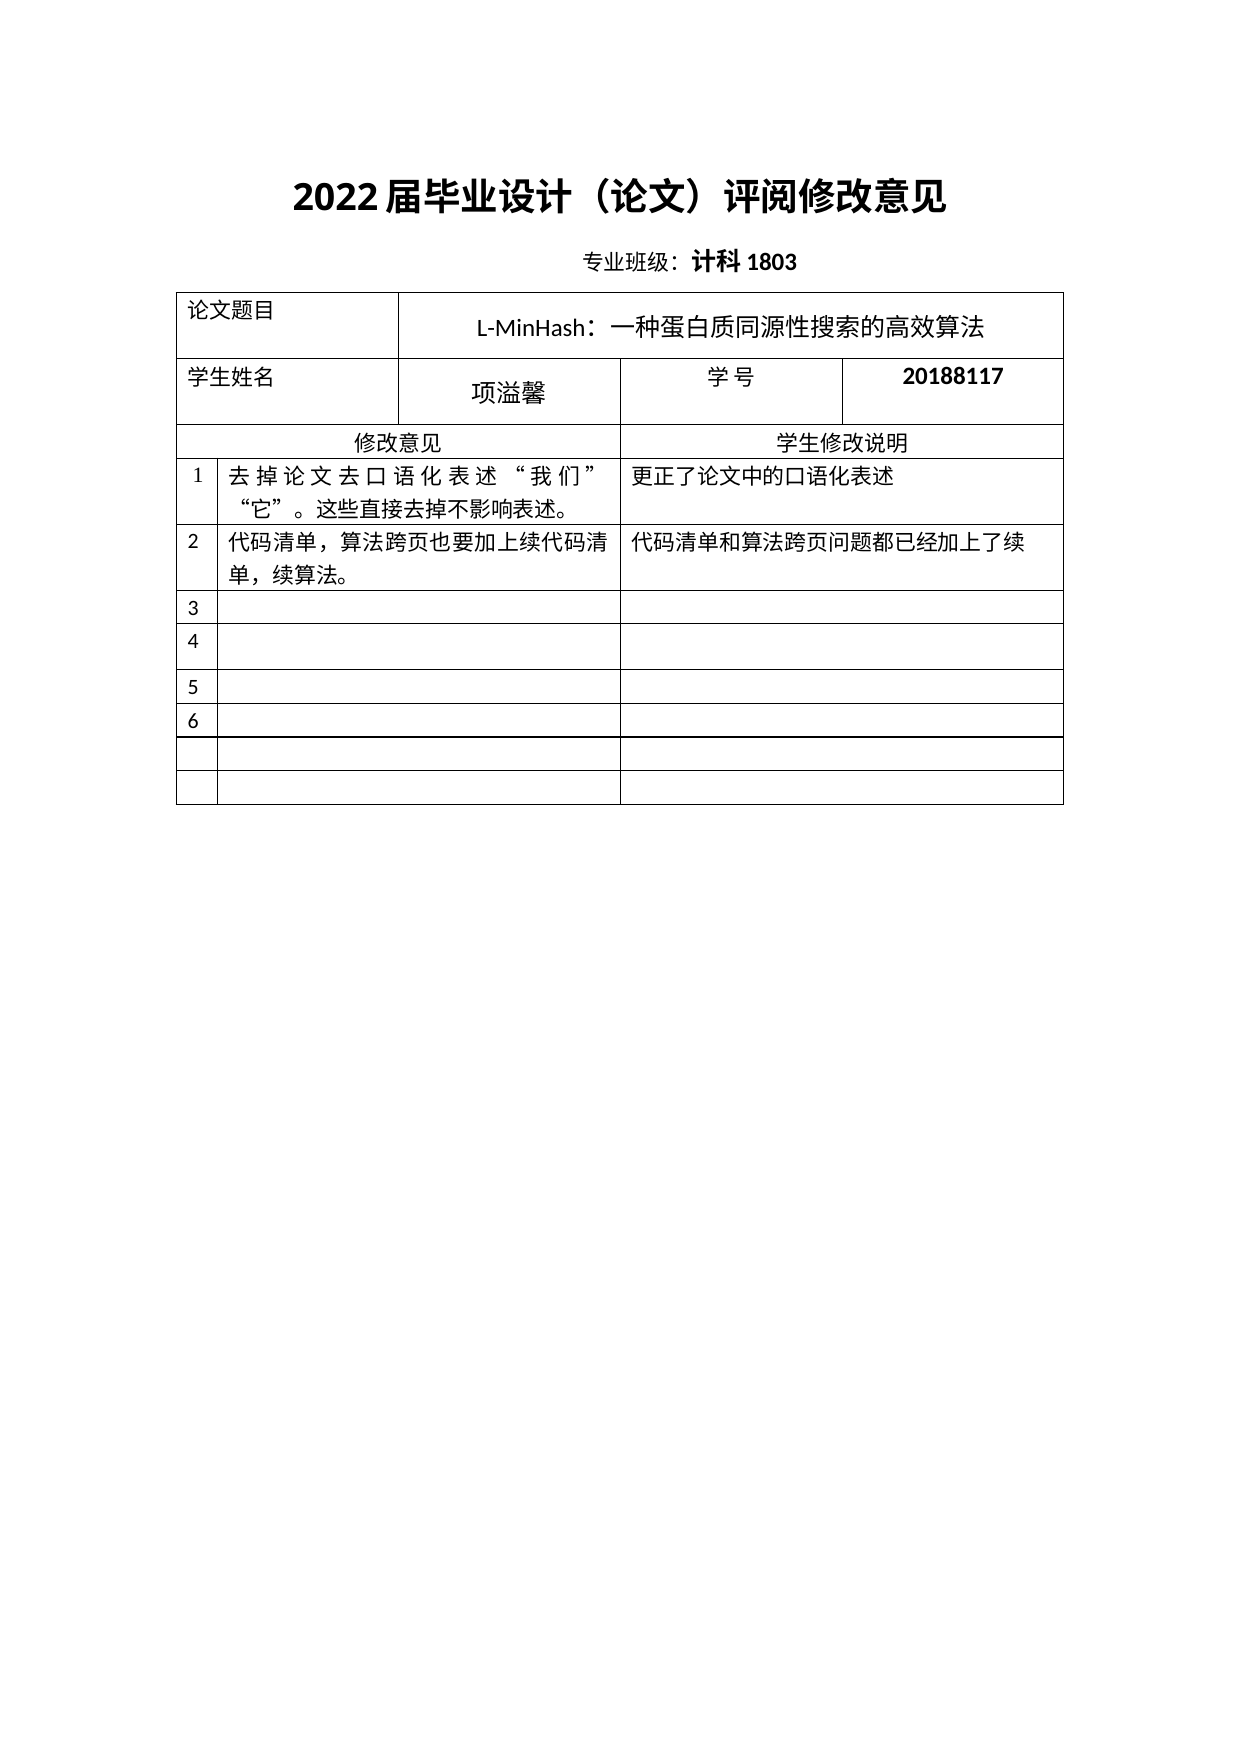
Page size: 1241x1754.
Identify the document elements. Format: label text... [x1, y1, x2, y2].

table_cell 6 [177, 704, 217, 736]
table_cell [621, 624, 1063, 669]
table_cell [218, 624, 620, 669]
text 2022届毕业设计（论文）评阅修改意见 [187, 162, 1053, 227]
table_cell 学生修改说明 [621, 425, 1063, 458]
table_cell 代码清单，算法跨页也要加上续代码清单，续算法。 [218, 525, 620, 590]
table_cell [177, 771, 217, 803]
table_header 论文题目 [177, 293, 398, 358]
table_cell [621, 738, 1063, 770]
table_cell 3 [177, 591, 217, 623]
table_cell [218, 591, 620, 623]
table_cell 去掉论文去口语化表述“我们”“它”。这些直接去掉不影响表述。 [218, 459, 620, 524]
table_cell 学 号 [621, 359, 842, 424]
table_cell [621, 591, 1063, 623]
table_cell 修改意见 [177, 425, 620, 458]
table_cell 代码清单和算法跨页问题都已经加上了续 [621, 525, 1063, 590]
table_cell [218, 738, 620, 770]
table_cell 项溢馨 [399, 359, 620, 424]
table_cell [621, 771, 1063, 803]
table_cell [621, 704, 1063, 736]
table_cell 1 [177, 459, 217, 524]
text 专业班级：计科1803 [187, 227, 1053, 292]
table_cell 5 [177, 670, 217, 703]
table_cell [218, 771, 620, 803]
table_header L-MinHash：一种蛋白质同源性搜索的高效算法 [399, 293, 1063, 358]
table_cell [218, 670, 620, 703]
table_cell 2 [177, 525, 217, 590]
table_cell 20188117 [843, 359, 1063, 424]
table_cell 4 [177, 624, 217, 669]
table_cell [621, 670, 1063, 703]
table_cell 学生姓名 [177, 359, 398, 424]
table_cell [218, 704, 620, 736]
table_cell 更正了论文中的口语化表述 [621, 459, 1063, 524]
table_cell [177, 738, 217, 770]
